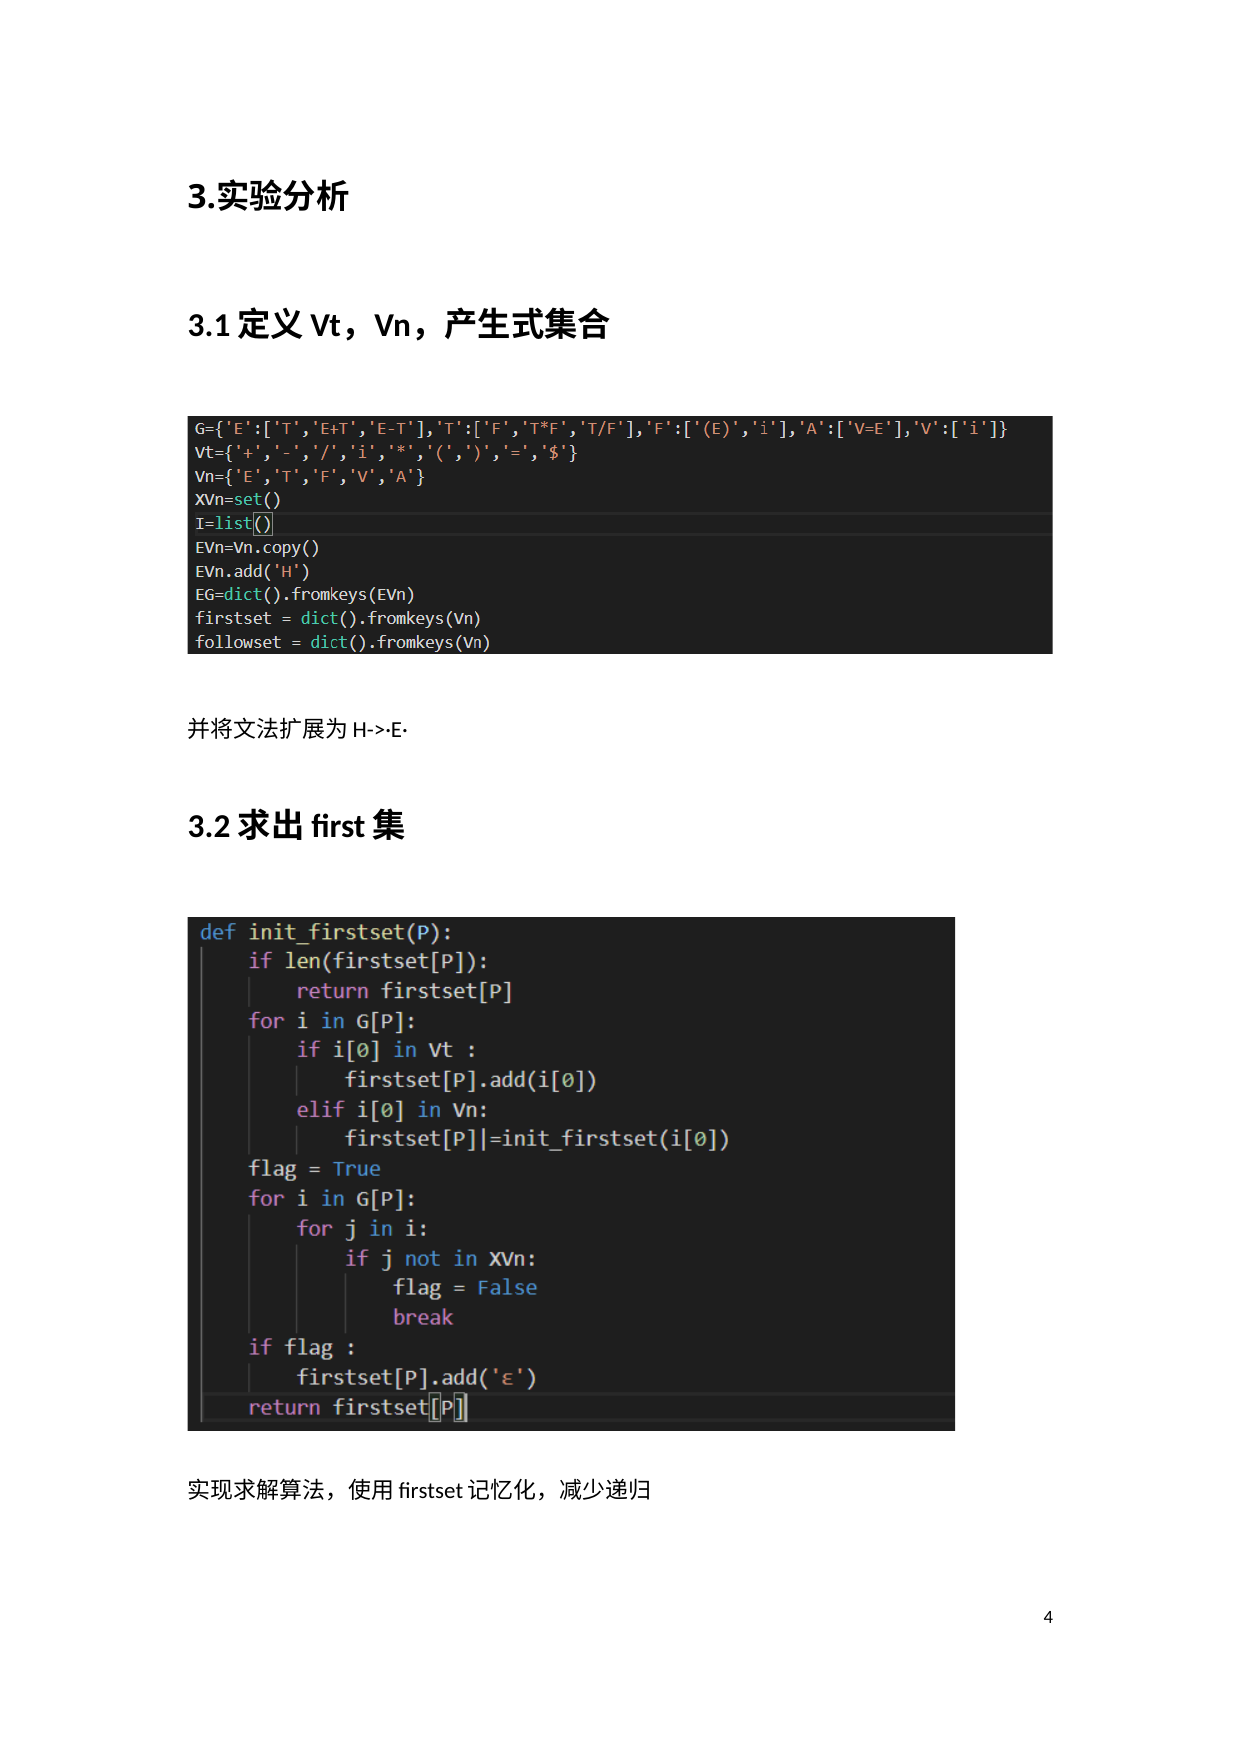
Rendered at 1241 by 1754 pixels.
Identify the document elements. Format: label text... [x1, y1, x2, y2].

subtitle 3.2 求出first集 [187, 790, 1053, 855]
text 并将文法扩展为H->·E· [187, 695, 1053, 760]
picture [187, 917, 955, 1431]
subtitle 3.1定义Vt，Vn，产生式集合 [187, 289, 1053, 354]
text 实现求解算法，使用firstset记忆化，减少递归 [187, 1456, 1053, 1521]
subtitle 3.实验分析 [187, 162, 1053, 227]
picture [187, 416, 1053, 654]
